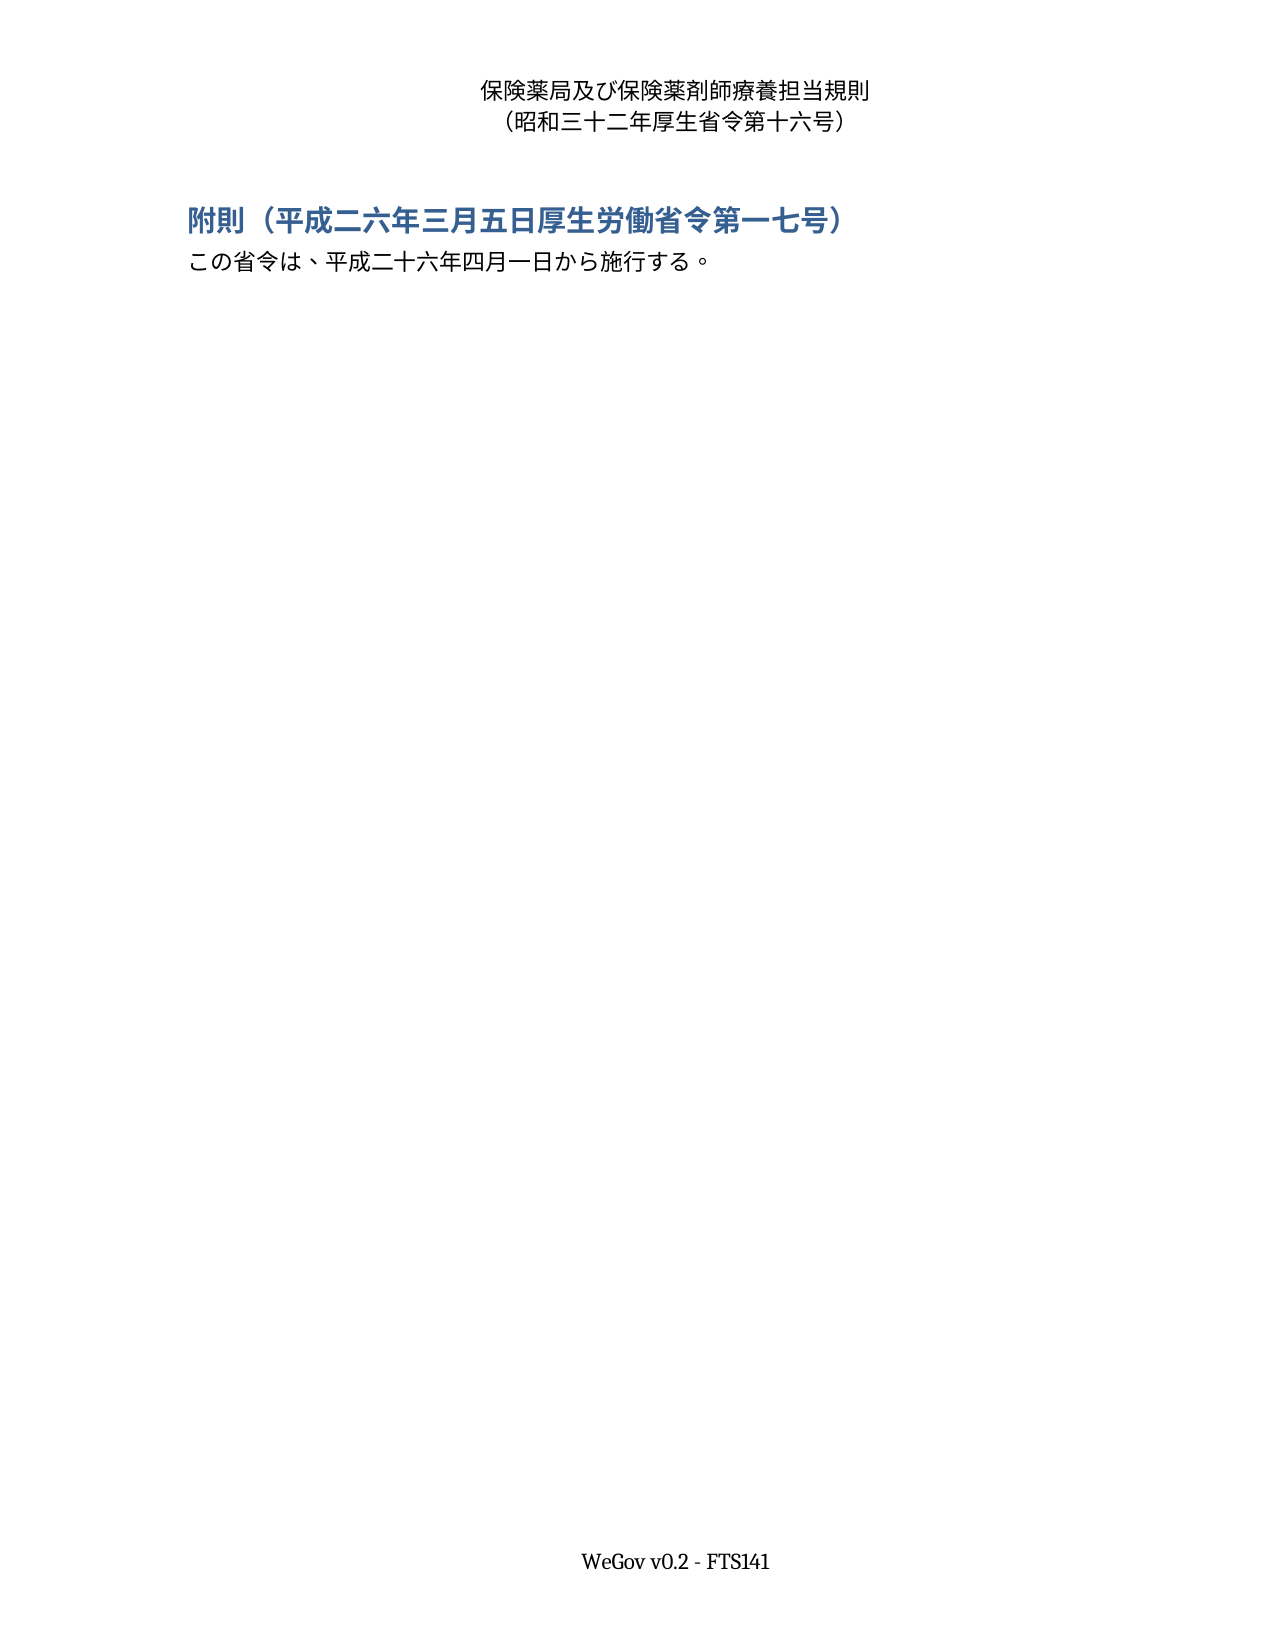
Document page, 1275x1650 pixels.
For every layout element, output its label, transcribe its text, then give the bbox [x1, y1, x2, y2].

subtitle 附則（平成二六年三月五日厚生労働省令第一七号） [187, 200, 1087, 240]
text この省令は、平成二十六年四月一日から施行する。 [187, 246, 1087, 277]
